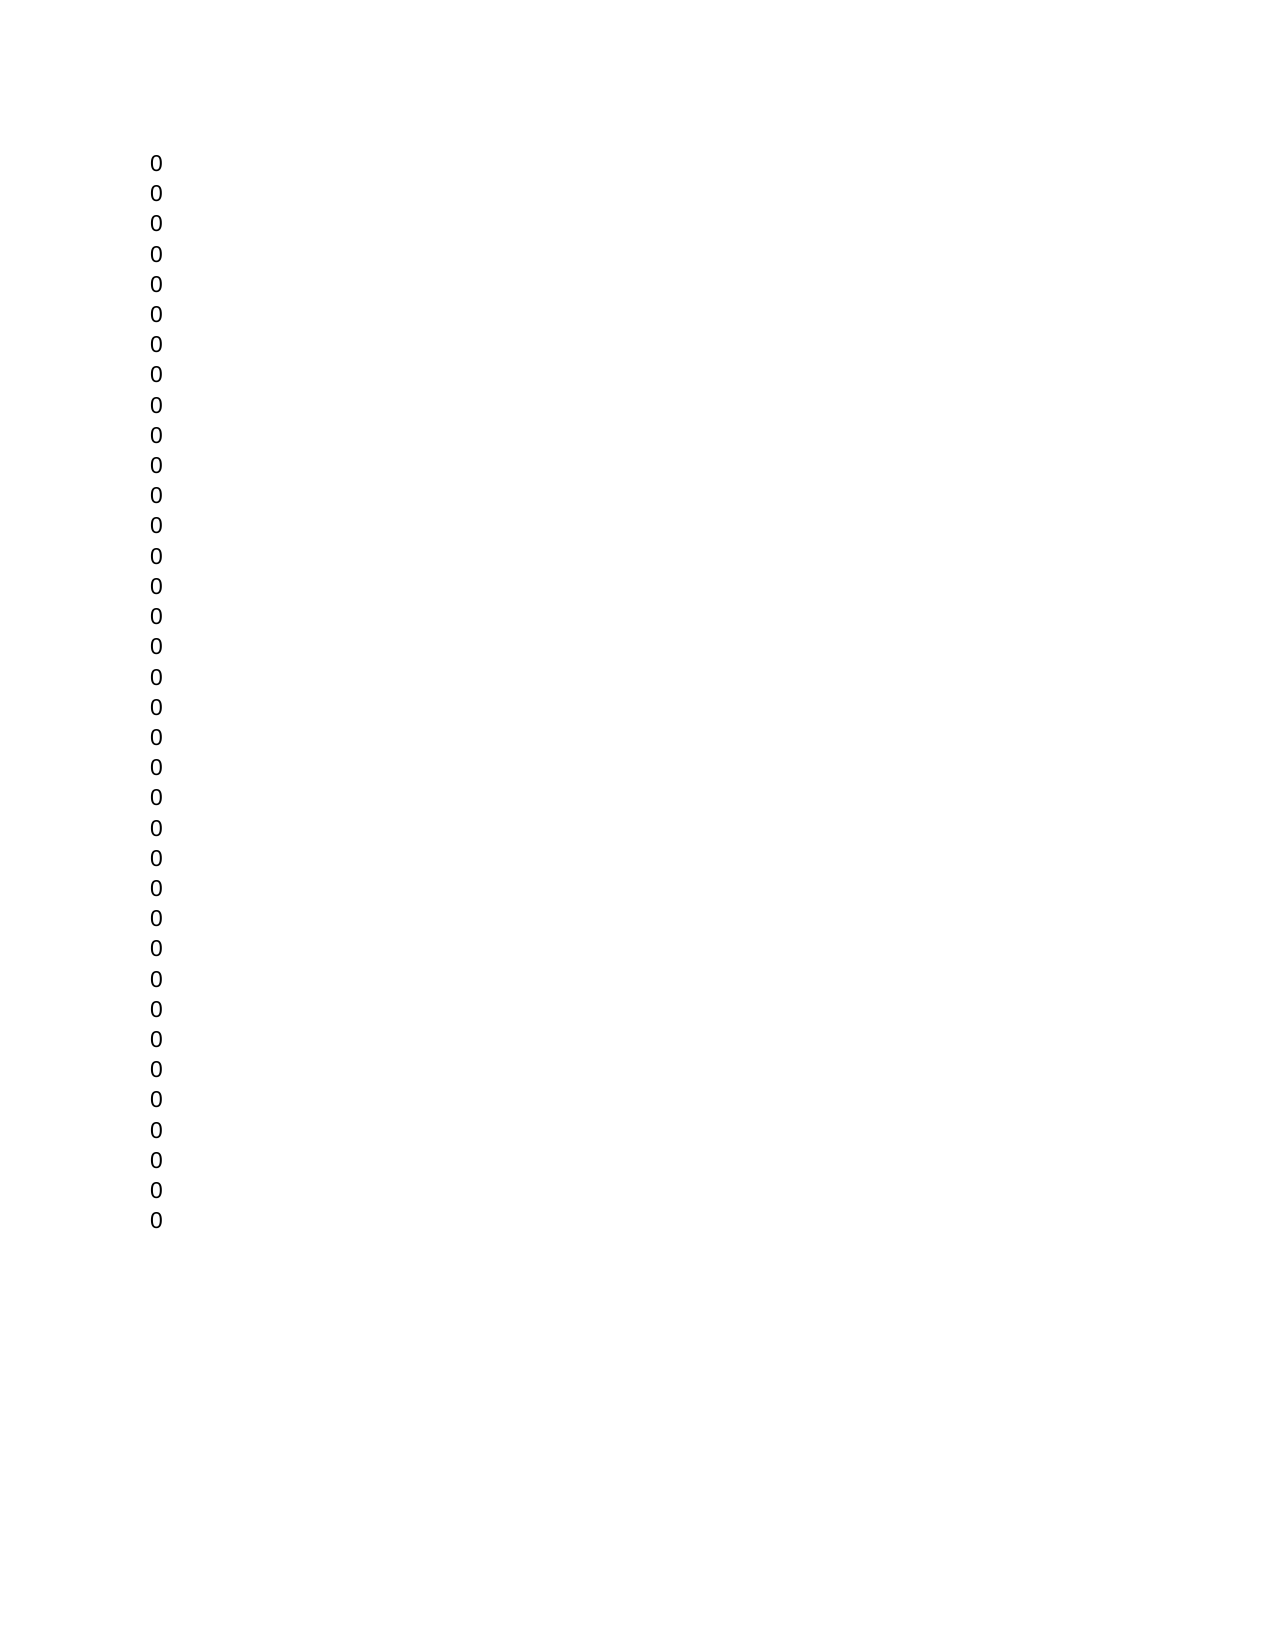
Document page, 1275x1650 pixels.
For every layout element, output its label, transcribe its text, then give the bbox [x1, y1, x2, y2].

text 0 [150, 814, 1125, 841]
text 0 [150, 573, 1125, 599]
text 0 [150, 301, 1125, 327]
text 0 [150, 1207, 1125, 1234]
text 0 [150, 543, 1125, 569]
text 0 [150, 452, 1125, 478]
text 0 [150, 663, 1125, 690]
text 0 [150, 482, 1125, 509]
text 0 [150, 1147, 1125, 1173]
text 0 [150, 633, 1125, 660]
text 0 [150, 845, 1125, 871]
text 0 [150, 180, 1125, 207]
text 0 [150, 392, 1125, 418]
text 0 [150, 1026, 1125, 1052]
text 0 [150, 784, 1125, 811]
text 0 [150, 966, 1125, 992]
text 0 [150, 422, 1125, 448]
text 0 [150, 905, 1125, 932]
text 0 [150, 150, 1125, 176]
text 0 [150, 210, 1125, 237]
text 0 [150, 512, 1125, 539]
text 0 [150, 694, 1125, 720]
text 0 [150, 271, 1125, 297]
text 0 [150, 603, 1125, 629]
text 0 [150, 361, 1125, 388]
text 0 [150, 1177, 1125, 1203]
text 0 [150, 241, 1125, 267]
text 0 [150, 1086, 1125, 1113]
text 0 [150, 1117, 1125, 1143]
text 0 [150, 1056, 1125, 1083]
text 0 [150, 996, 1125, 1022]
text 0 [150, 875, 1125, 901]
text 0 [150, 754, 1125, 781]
text 0 [150, 331, 1125, 358]
text 0 [150, 724, 1125, 750]
text 0 [150, 935, 1125, 962]
